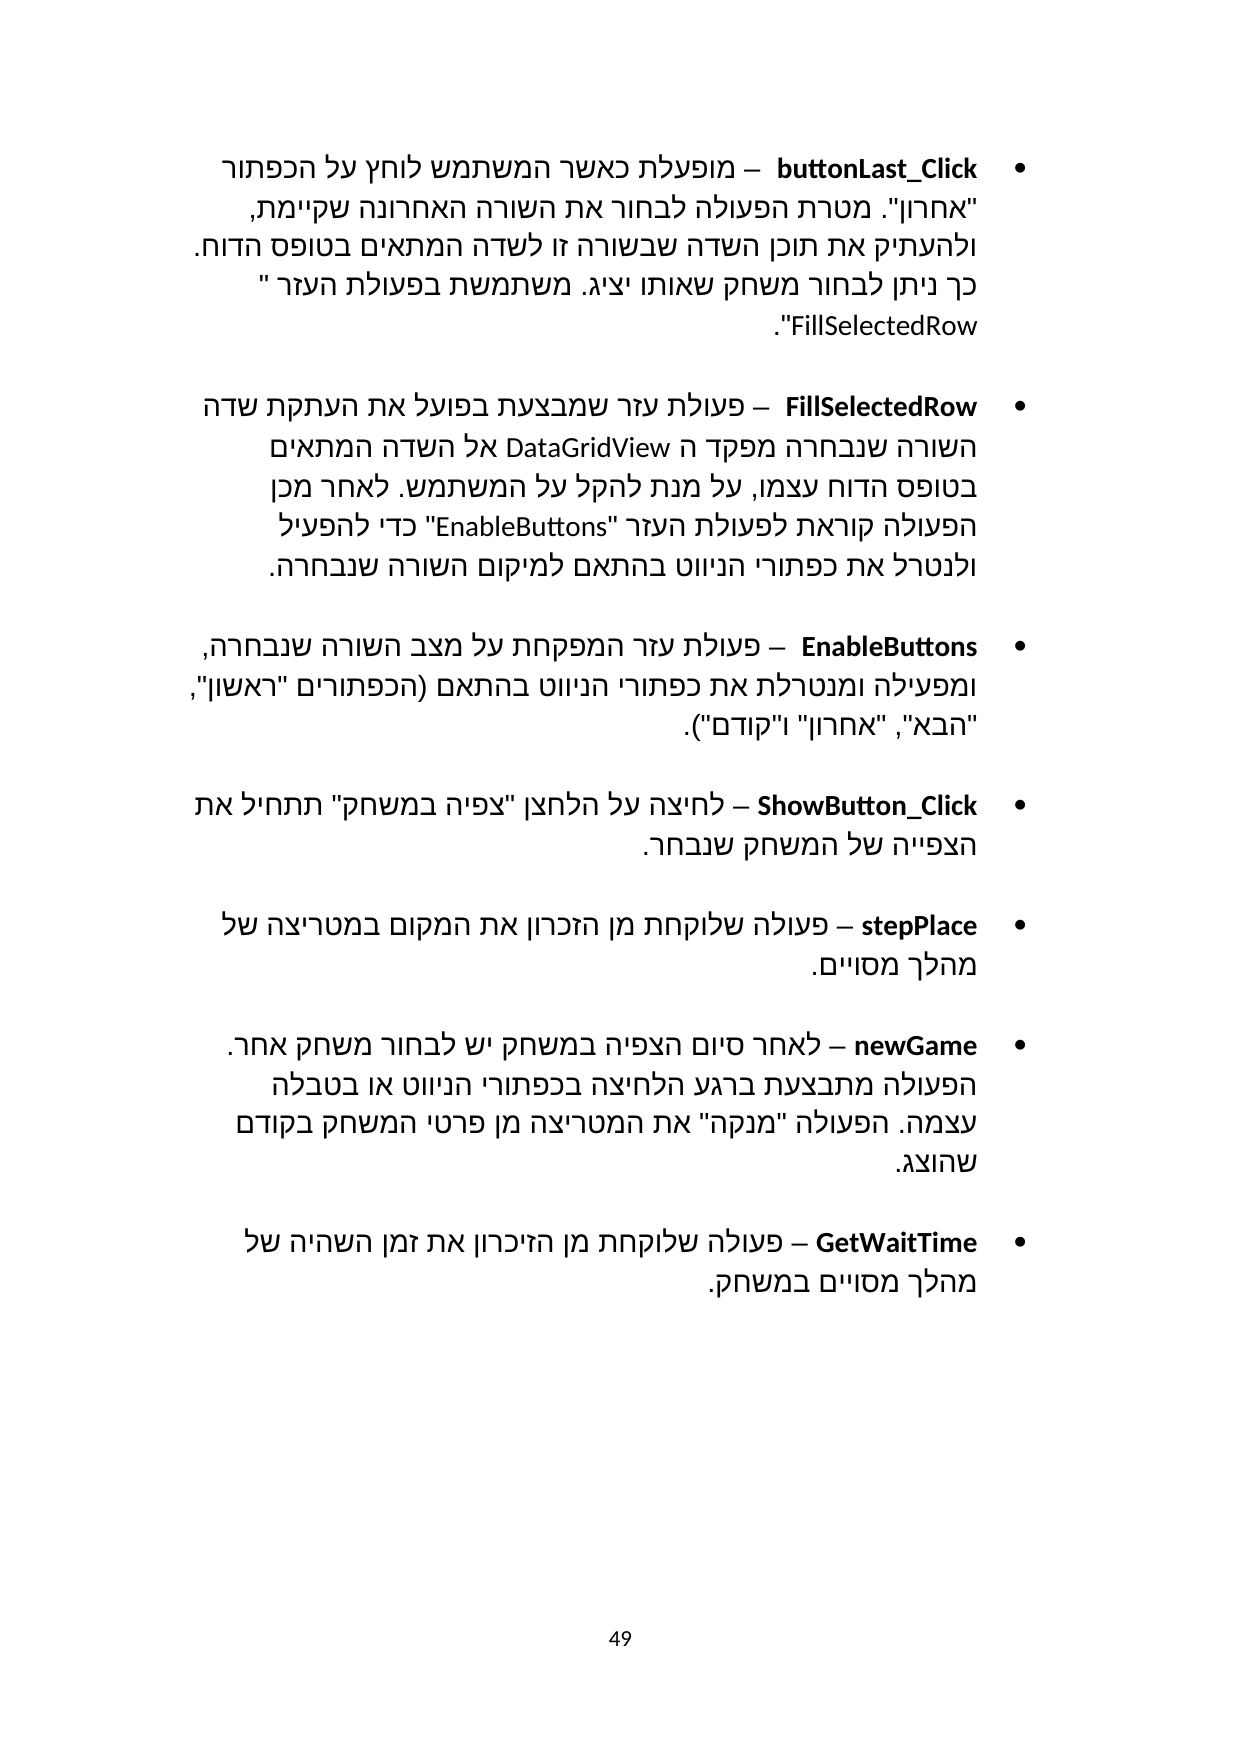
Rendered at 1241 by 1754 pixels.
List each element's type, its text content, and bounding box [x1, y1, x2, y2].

list EnableButtons – פעולת עזר המפקחת על מצב השורה שנבחרה, ומפעילה ומנטרלת את כפתורי הניווט בהתאם (הכפתורים "ראשון", "הבא", "אחרון" ו"קודם"). [187, 628, 1015, 741]
list GetWaitTime – פעולה שלוקחת מן הזיכרון את זמן השהיה של מהלך מסויים במשחק. [187, 1224, 1015, 1298]
list newGame – לאחר סיום הצפיה במשחק יש לבחור משחק אחר. הפעולה מתבצעת ברגע הלחיצה בכפתורי הניווט או בטבלה עצמה. הפעולה "מנקה" את המטריצה מן פרטי המשחק בקודם שהוצג. [187, 1027, 1015, 1178]
list stepPlace – פעולה שלוקחת מן הזכרון את המקום במטריצה של מהלך מסויים. [187, 907, 1015, 981]
list buttonLast_Click – מופעלת כאשר המשתמש לוחץ על הכפתור "אחרון". מטרת הפעולה לבחור את השורה האחרונה שקיימת, ולהעתיק את תוכן השדה שבשורה זו לשדה המתאים בטופס הדוח. כך ניתן לבחור משחק שאותו יציג. משתמשת בפעולת העזר "FillSelectedRow". [187, 150, 1015, 342]
list ShowButton_Click – לחיצה על הלחצן "צפיה במשחק" תתחיל את הצפייה של המשחק שנבחר. [187, 787, 1015, 861]
list FillSelectedRow – פעולת עזר שמבצעת בפועל את העתקת שדה השורה שנבחרה מפקד ה DataGridView אל השדה המתאים בטופס הדוח עצמו, על מנת להקל על המשתמש. לאחר מכן הפעולה קוראת לפעולת העזר "EnableButtons" כדי להפעיל ולנטרל את כפתורי הניווט בהתאם למיקום השורה שנבחרה. [187, 388, 1015, 582]
